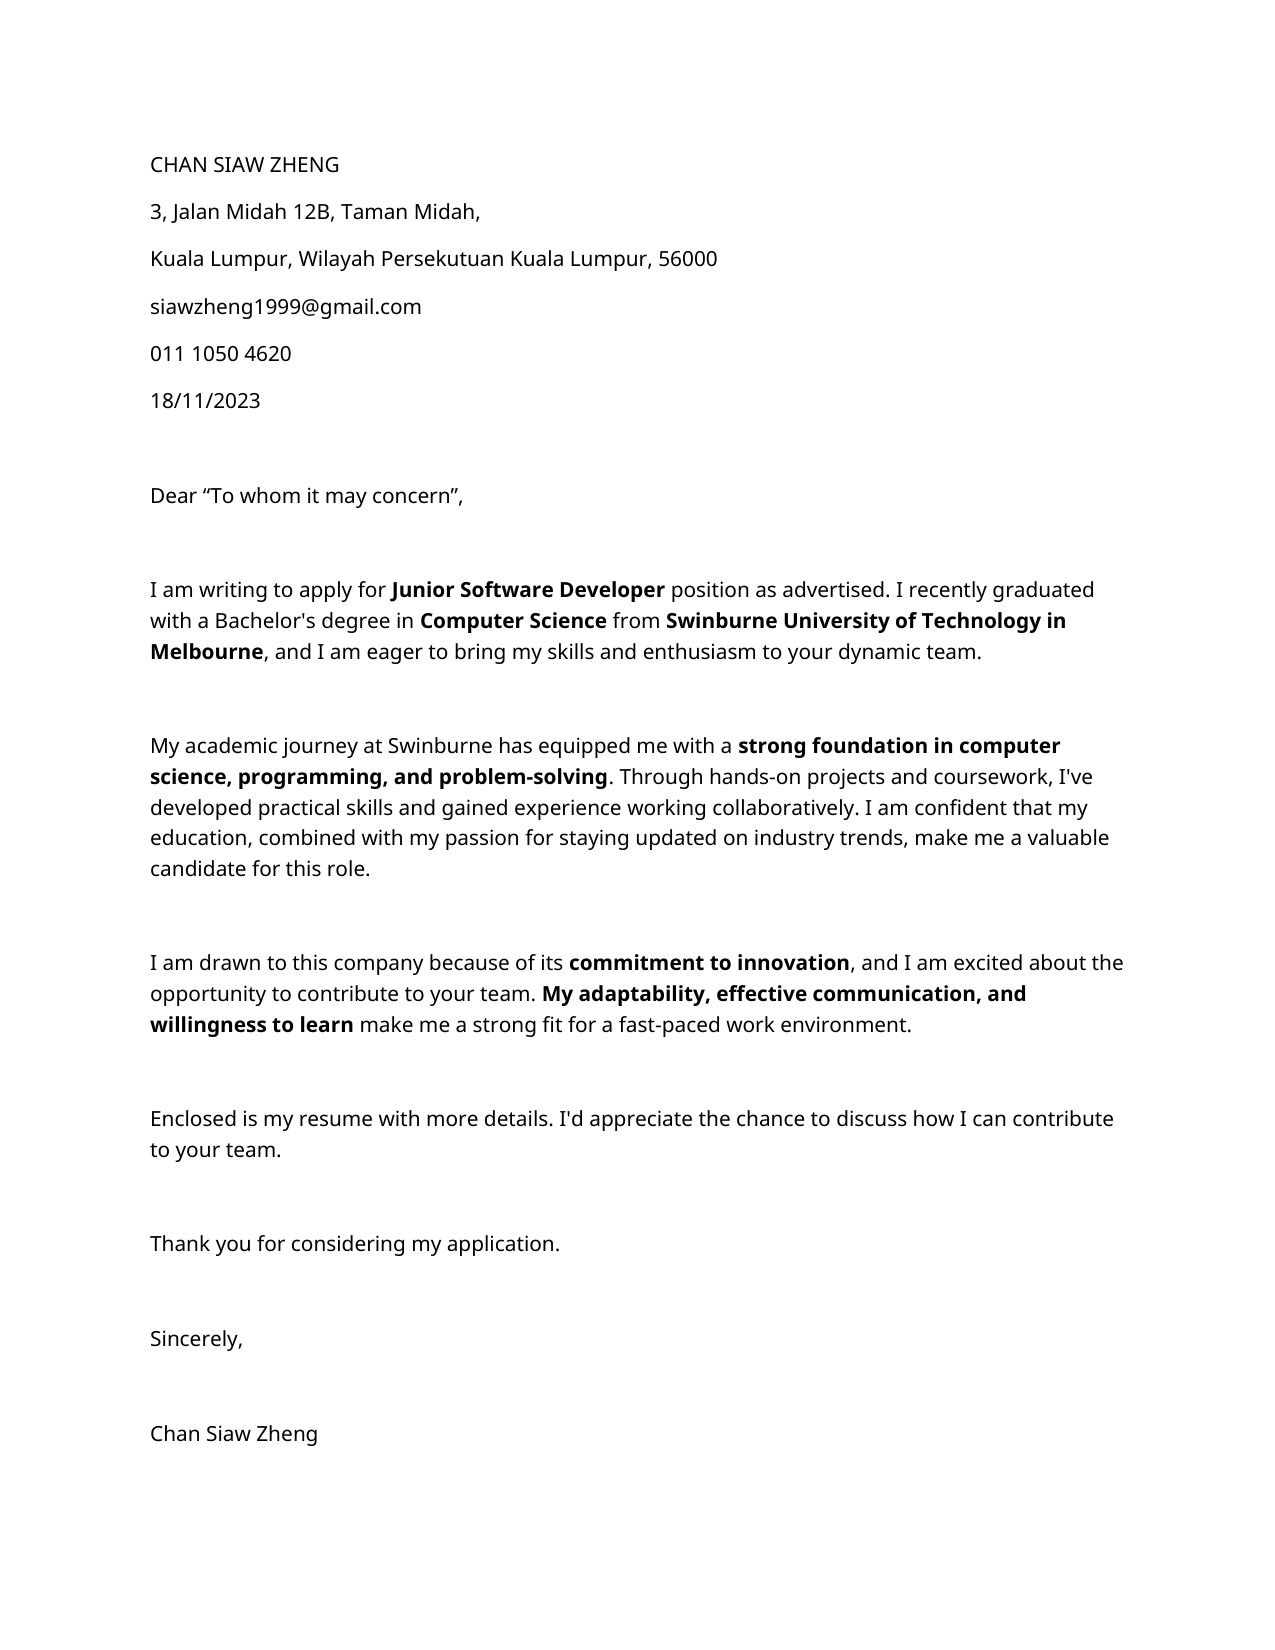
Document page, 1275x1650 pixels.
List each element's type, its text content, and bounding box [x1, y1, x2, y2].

text 011 1050 4620 [150, 339, 1125, 368]
text Thank you for considering my application. [150, 1229, 1125, 1258]
text Chan Siaw Zheng [150, 1419, 1125, 1447]
text CHAN SIAW ZHENG [150, 150, 1125, 178]
text Dear “To whom it may concern”, [150, 481, 1125, 509]
text Sincerely, [150, 1324, 1125, 1353]
text I am drawn to this company because of its commitment to innovation, and I am excited about the opportunity to contribute to your team. My adaptability, effective communication, and willingness to learn make me a strong fit for a fast-paced work environment. [150, 948, 1125, 1038]
text 3, Jalan Midah 12B, Taman Midah, [150, 197, 1125, 226]
text 18/11/2023 [150, 386, 1125, 415]
text My academic journey at Swinburne has equipped me with a strong foundation in computer science, programming, and problem-solving. Through hands-on projects and coursework, I've developed practical skills and gained experience working collaboratively. I am confident that my education, combined with my passion for staying updated on industry trends, make me a valuable candidate for this role. [150, 731, 1125, 882]
text I am writing to apply for Junior Software Developer position as advertised. I recently graduated with a Bachelor's degree in Computer Science from Swinburne University of Technology in Melbourne, and I am eager to bring my skills and enthusiasm to your dynamic team. [150, 576, 1125, 665]
text siawzheng1999@gmail.com [150, 292, 1125, 320]
text Enclosed is my resume with more details. I'd appreciate the chance to discuss how I can contribute to your team. [150, 1104, 1125, 1163]
text Kuala Lumpur, Wilayah Persekutuan Kuala Lumpur, 56000 [150, 244, 1125, 273]
